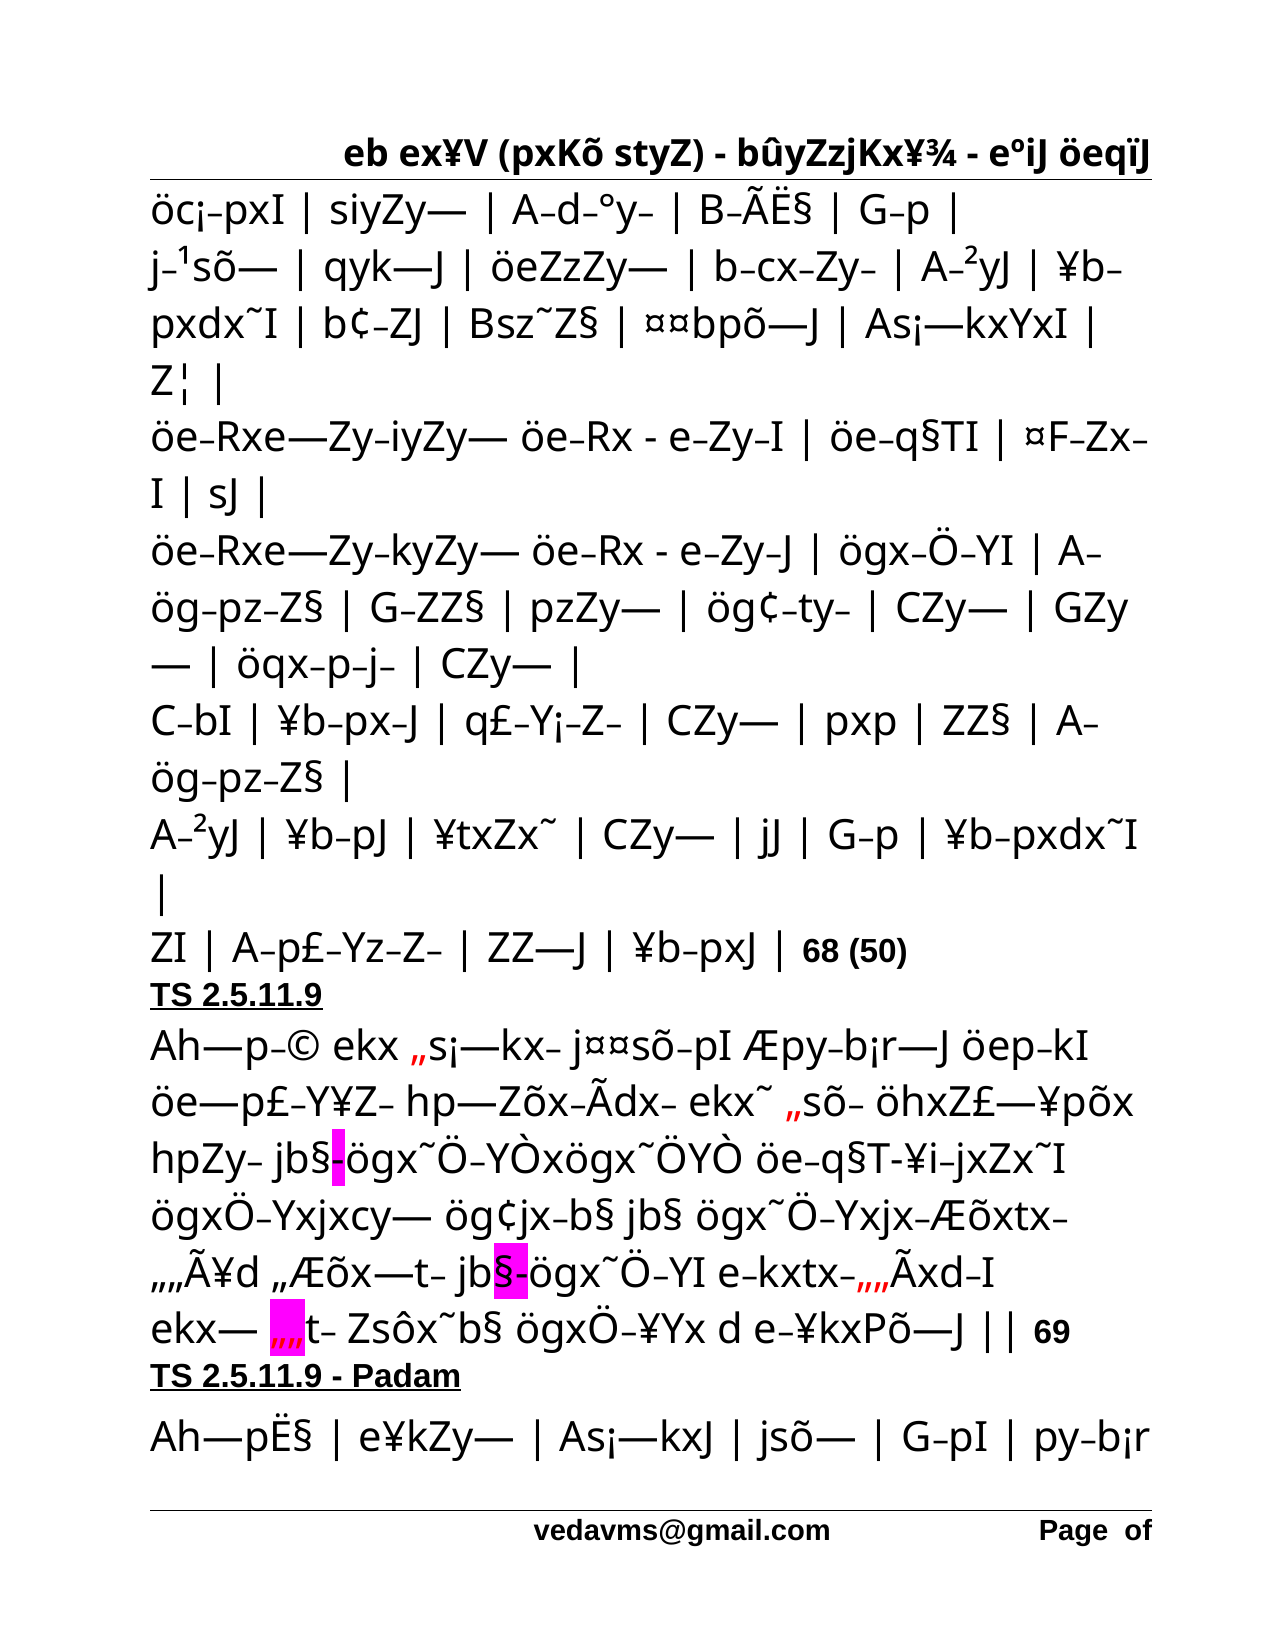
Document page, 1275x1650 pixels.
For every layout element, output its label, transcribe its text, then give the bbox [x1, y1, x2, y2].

text TS 2.5.11.9 [150, 975, 1154, 1013]
text ZI | A–p£–Yz–Z– | ZZ—J | ¥b–pxJ | 68 (50) [150, 918, 1154, 975]
text ekx— „„t– Zsôx˜b§ ögxÖ–¥Yx d e–¥kxPõ—J || 69 [305, 1299, 1154, 1356]
text TS 2.5.11.9 - Padam [150, 1356, 1154, 1394]
text öe–Rxe—Zy–kyZy— öe–Rx - e–Zy–J | ögx–Ö–YI | A–ög–pz–Z§ | G–ZZ§ | pzZy— | ög¢–ty– | CZy— | GZy— | öqx–p–j– | CZy— | [150, 521, 1154, 691]
text öc¡–pxI | siyZy— | A–d–°y– | B–ÃË§ | G–p | [150, 180, 1154, 237]
text Ah—pË§ | e¥kZy— | As¡—kxJ | jsõ— | G–pI | py–b¡r—J | öe–p–kiyZy— öe - p–kI | öe–p£–YZ– CZy— öe - p£–Y¥Z˜ | [150, 1407, 1154, 1464]
text öe—p£–Y¥Z– hp—Zõx–Ãdx– ekx˜ „sõ– öhxZ£—¥põx hpZy– jb§-ögx˜Ö–YÒxögx˜ÖYÒ öe–q§T-¥i–jxZx˜I [150, 1072, 1154, 1186]
text Ah—p–© ekx „s¡—kx– j¤¤sõ–pI Æpy–b¡r—J öep–kI [150, 1015, 1154, 1072]
text j–¹sõ— | qyk—J | öeZzZy— | b–cx–Zy– | A–²yJ | ¥b–pxdx˜I | b¢–ZJ | Bsz˜Z§ | ¤¤bpõ—J | As¡—kxYxI | Z¦ | [150, 237, 1154, 407]
text ögxÖ–Yxjxcy— ög¢jx–b§ jb§ ögx˜Ö–Yxjx–Æõxtx– „„Ã¥d „Æõx—t– jb§-ögx˜Ö–YI e–kxtx–„„Ãxd–I [150, 1186, 1154, 1299]
text C–bI | ¥b–px–J | q£–Y¡–Z– | CZy— | pxp | ZZ§ | A–ög–pz–Z§ | [150, 691, 1154, 805]
text öe–Rxe—Zy–iyZy— öe–Rx - e–Zy–I | öe–q§TI | ¤F–Zx–I | sJ | [150, 407, 1154, 521]
text ekx— „„t– Zsôx˜b§ ögxÖ–¥Yx d e–¥kxPõ—J || 69 [150, 1299, 270, 1356]
text A–²yJ | ¥b–pJ | ¥txZx˜ | CZy— | jJ | G–p | ¥b–pxdx˜I | [150, 805, 1154, 918]
